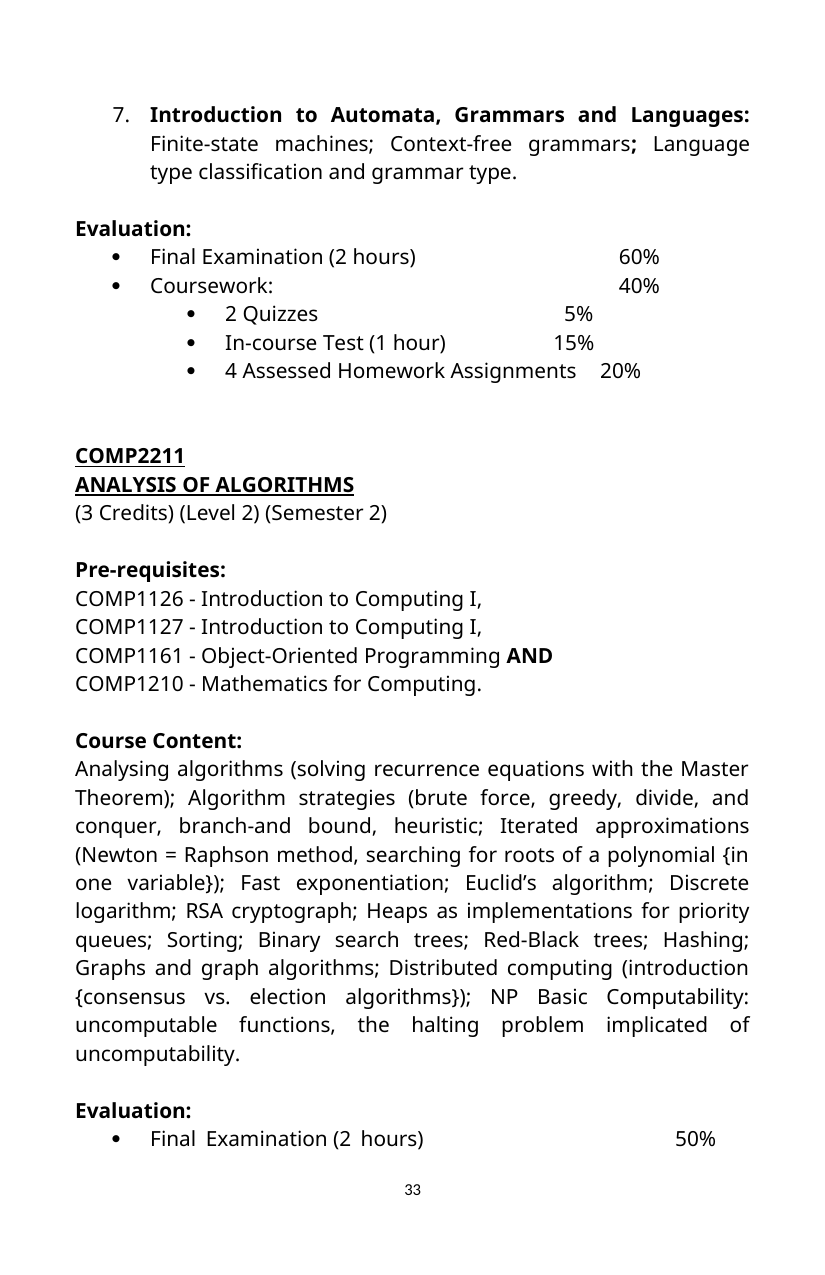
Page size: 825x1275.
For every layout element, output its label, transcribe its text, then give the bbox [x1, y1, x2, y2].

text COMP1126 - Introduction to Computing I, [75, 584, 750, 612]
text COMP1210 - Mathematics for Computing. [75, 669, 750, 698]
list Coursework: 40% [112, 271, 750, 299]
list In-course Test (1 hour) 15% [187, 328, 750, 356]
text Pre-requisites: [75, 555, 785, 584]
text Evaluation: [75, 1096, 750, 1124]
list Final Examination (2 hours) 60% [112, 243, 750, 271]
text Course Content: [75, 726, 516, 754]
text ANALYSIS OF ALGORITHMS [75, 470, 750, 498]
list Final Examination (2 hours) 50% [112, 1124, 750, 1153]
list 2 Quizzes 5% [187, 299, 750, 328]
text Analysing algorithms (solving recurrence equations with the Master Theorem); Algorithm strategies (brute force, greedy, divide, and conquer, branch-and bound, heuristic; Iterated approximations (Newton = Raphson method, searching for roots of a polynomial {in one variable}); Fast exponentiation; Euclid’s algorithm; Discrete logarithm; RSA cryptograph; Heaps as implementations for priority queues; Sorting; Binary search trees; Red-Black trees; Hashing; Graphs and graph algorithms; Distributed computing (introduction {consensus vs. election algorithms}); NP Basic Computability: uncomputable functions, the halting problem implicated of uncomputability. [75, 754, 750, 1067]
text COMP1161 - Object-Oriented Programming AND [75, 641, 750, 669]
text (3 Credits) (Level 2) (Semester 2) [75, 498, 750, 527]
text COMP1127 - Introduction to Computing I, [75, 612, 750, 641]
text Evaluation: [75, 214, 750, 243]
list 4 Assessed Homework Assignments 20% [187, 356, 750, 385]
text COMP2211 [75, 442, 750, 470]
list Introduction to Automata, Grammars and Languages: Finite-state machines; Context-free grammars; Language type classification and grammar type. [112, 100, 750, 186]
